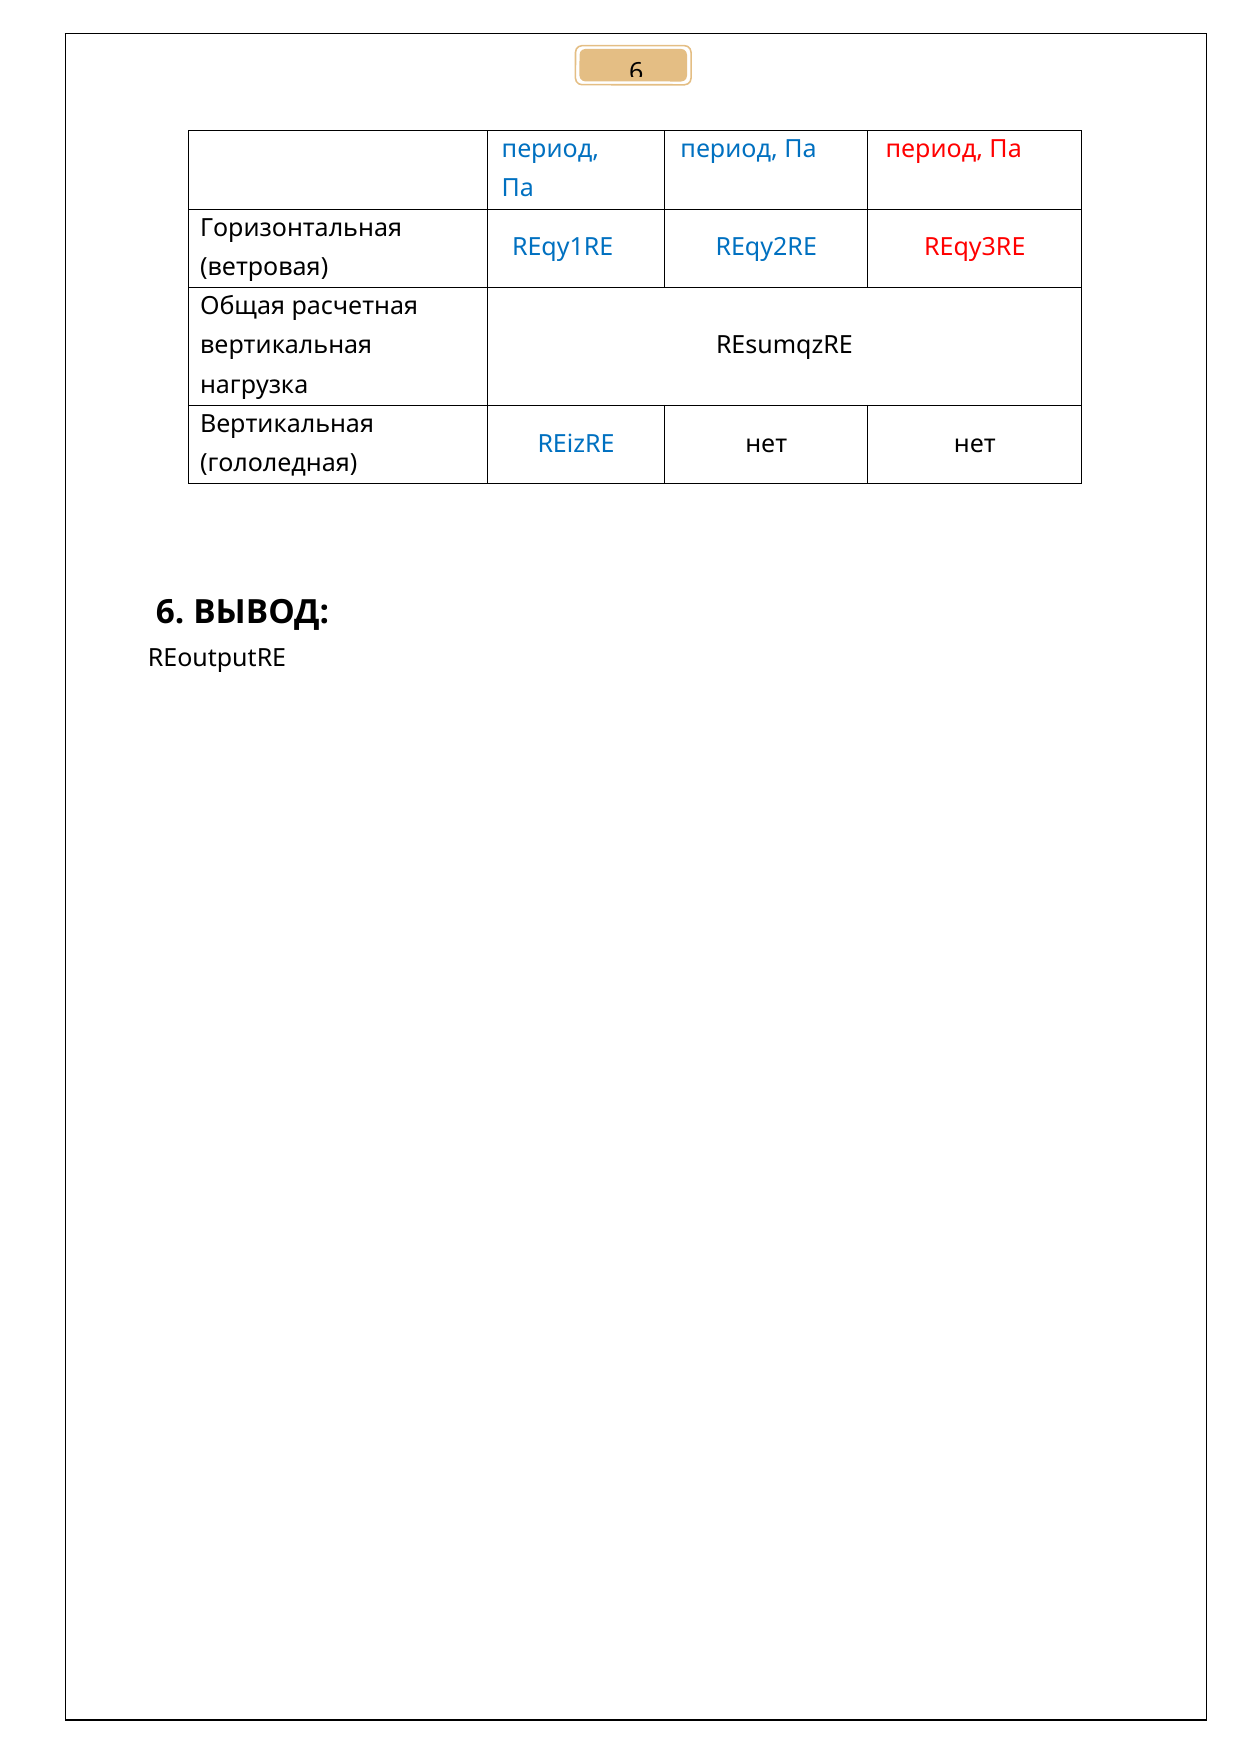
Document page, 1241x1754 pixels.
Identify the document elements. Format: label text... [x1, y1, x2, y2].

table_cell REqy2RE [665, 210, 867, 287]
subtitle ВЫВОД: [156, 588, 1122, 633]
text REoutputRE [148, 639, 1122, 673]
table_cell Общая расчетная вертикальная нагрузка [189, 288, 487, 405]
table_cell Летний период, Па [868, 131, 1081, 208]
table_cell Вертикальная (гололедная) [189, 406, 487, 483]
table_cell REqy1RE [488, 210, 664, 287]
table_cell Зимний период, Па [488, 131, 664, 208]
table_cell нет [868, 406, 1081, 483]
table_cell нет [665, 406, 867, 483]
table_cell REizRE [488, 406, 664, 483]
table_cell REsumqzRE [488, 288, 1081, 405]
table_cell REqy3RE [868, 210, 1081, 287]
table_cell Горизонтальная (ветровая) [189, 210, 487, 287]
table_cell Летний период, Па [665, 131, 867, 208]
